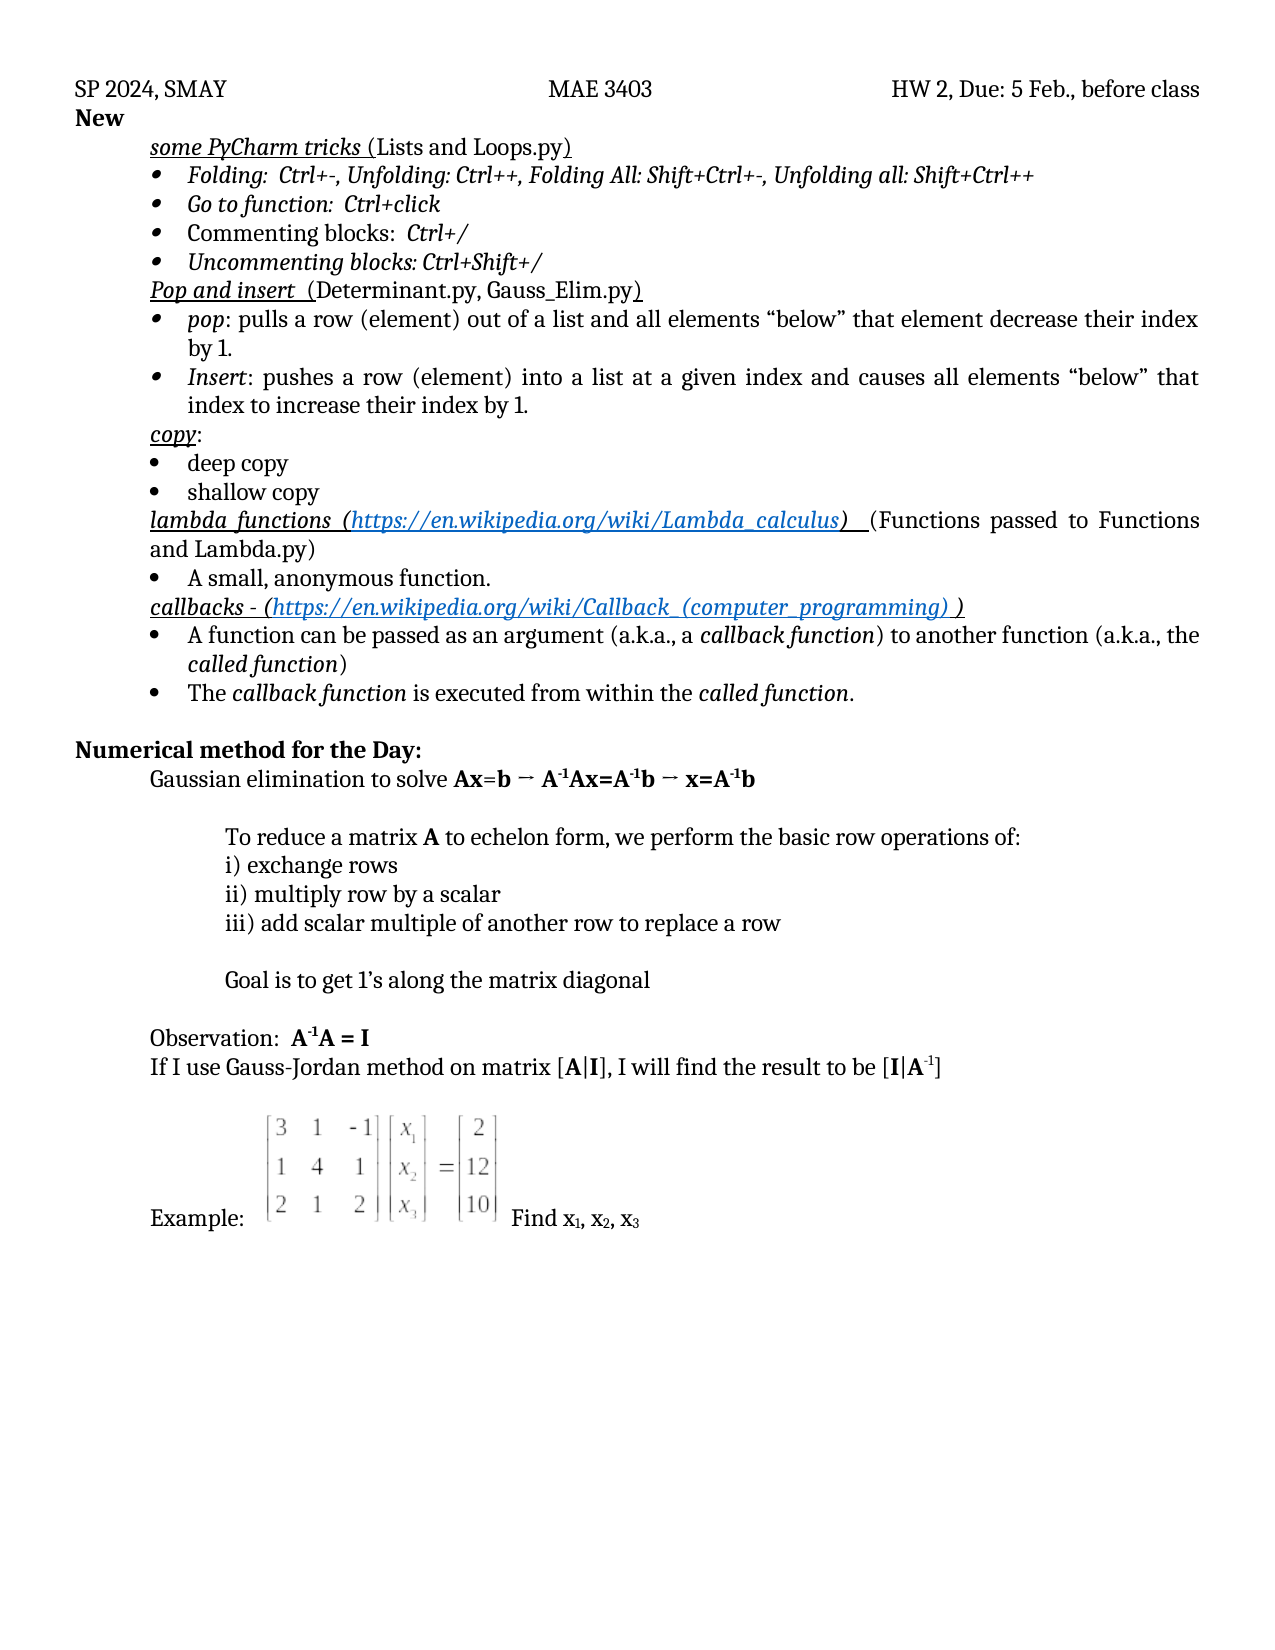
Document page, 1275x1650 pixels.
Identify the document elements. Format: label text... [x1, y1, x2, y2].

text If I use Gauss-Jordan method on matrix [A|I], I will find the result to be [I|A-1] [75, 1052, 1200, 1081]
list A function can be passed as an argument (a.k.a., a callback function) to another function (a.k.a., the called function) [150, 621, 1200, 679]
list A small, anonymous function. [150, 564, 1200, 592]
text Gaussian elimination to solve Ax=b → A-1Ax=A-1b → x=A-1b [75, 765, 1200, 794]
list The callback function is executed from within the called function. [150, 679, 1200, 707]
text New [75, 104, 1200, 132]
text Pop and insert (Determinant.py, Gauss_Elim.py) [150, 276, 1200, 305]
text Goal is to get 1’s along the matrix diagonal [225, 966, 1200, 995]
list Commenting blocks: Ctrl+/ [150, 219, 1200, 247]
list pop: pulls a row (element) out of a list and all elements “below” that element decrease their index by 1. [150, 305, 1200, 362]
text callbacks - (https://en.wikipedia.org/wiki/Callback_(computer_programming) ) [150, 592, 1200, 621]
list Insert: pushes a row (element) into a list at a given index and causes all elements “below” that index to increase their index by 1. [150, 362, 1200, 420]
text Observation: A-1A = I [75, 1024, 1200, 1052]
list some PyCharm tricks (Lists and Loops.py) [150, 132, 1200, 161]
list lambda functions (https://en.wikipedia.org/wiki/Lambda_calculus) (Functions passed to Functions and Lambda.py) [150, 506, 1200, 564]
list exchange rows [225, 851, 1200, 880]
text copy: [75, 420, 1200, 449]
list add scalar multiple of another row to replace a row [225, 909, 1200, 937]
list shallow copy [150, 477, 1200, 506]
list Go to function: Ctrl+click [150, 190, 1200, 219]
list deep copy [150, 449, 1200, 477]
list Uncommenting blocks: Ctrl+Shift+/ [150, 247, 1200, 276]
text Numerical method for the Day: [75, 736, 1200, 765]
text Example: Find x1, x2, x3 [75, 1110, 1200, 1232]
text To reduce a matrix A to echelon form, we perform the basic row operations of: [75, 822, 1200, 851]
list Folding: Ctrl+-, Unfolding: Ctrl++, Folding All: Shift+Ctrl+-, Unfolding all: Shift+Ctrl++ [150, 161, 1200, 190]
list multiply row by a scalar [225, 880, 1200, 909]
